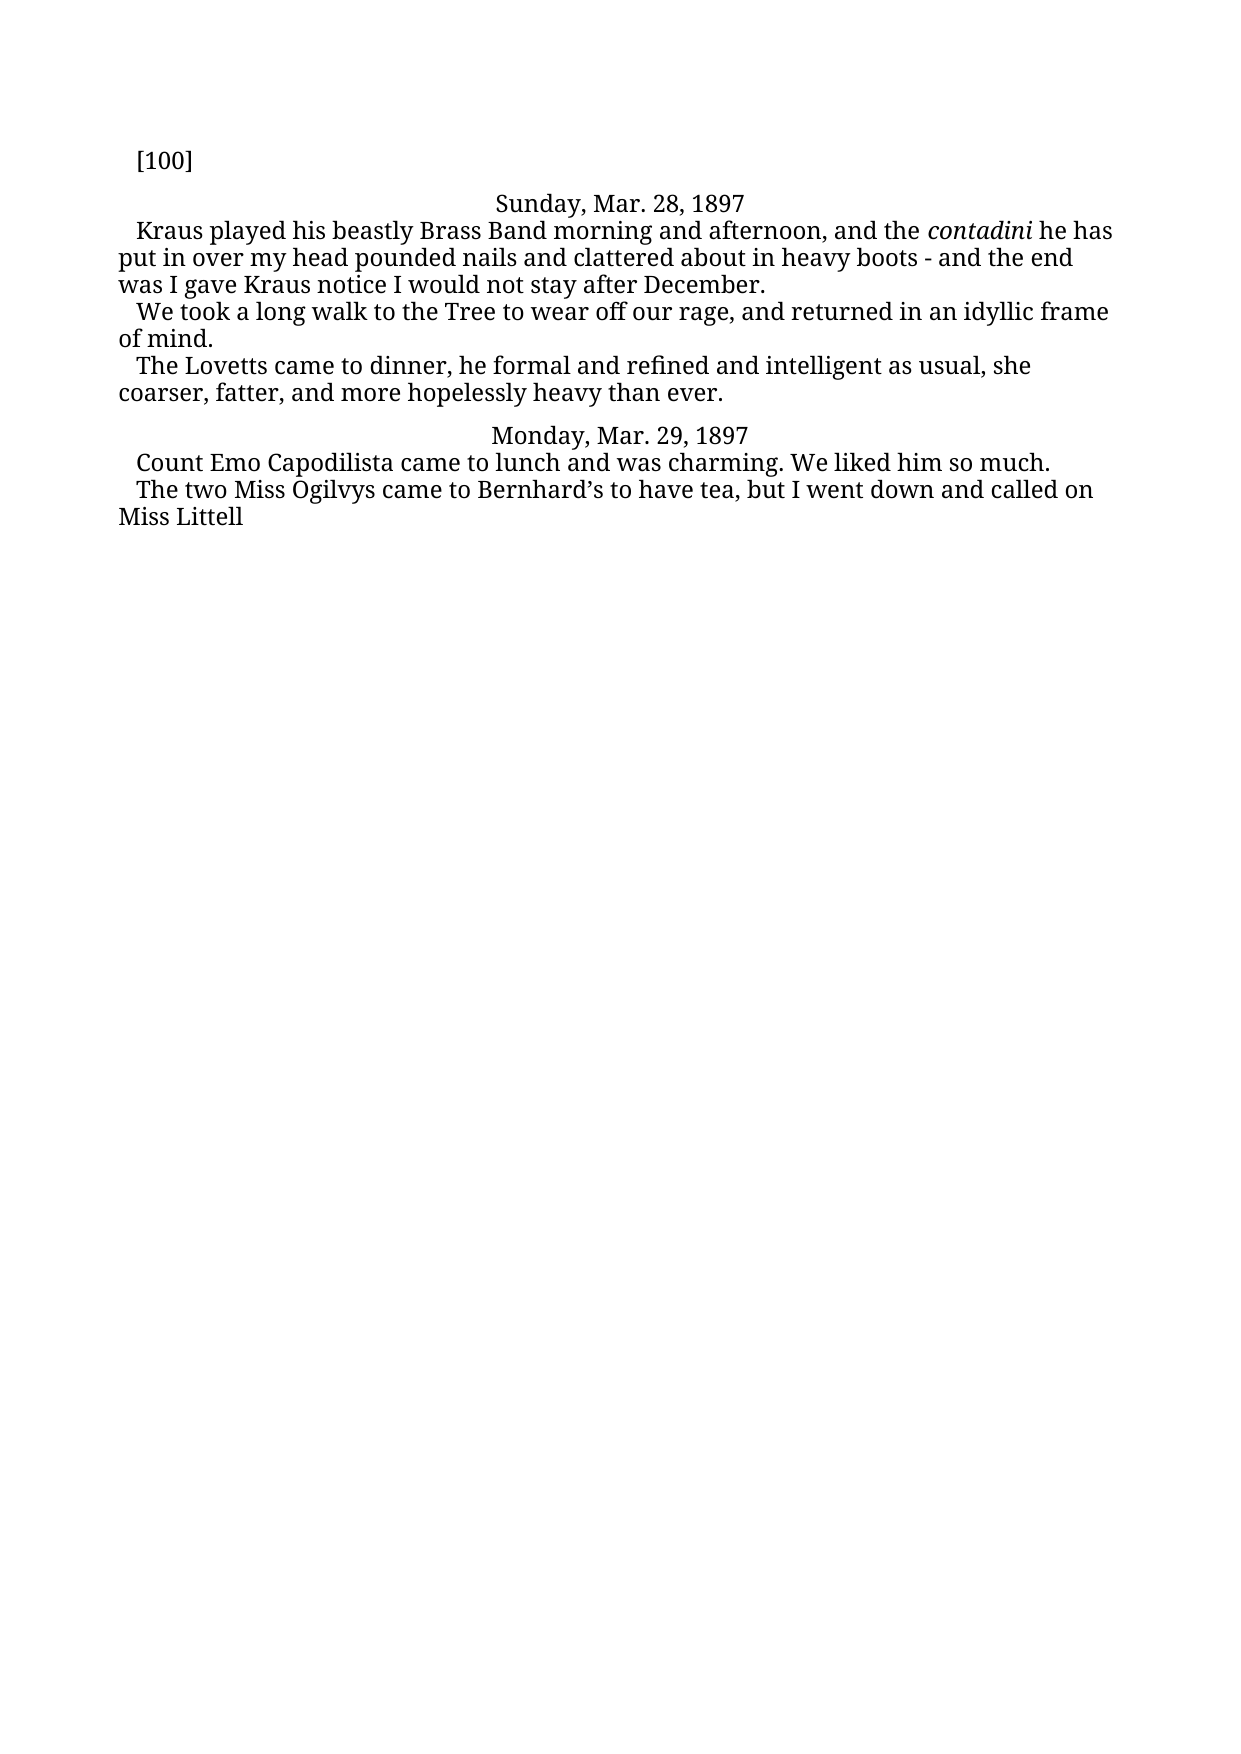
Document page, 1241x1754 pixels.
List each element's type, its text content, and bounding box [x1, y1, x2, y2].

text Sunday, Mar. 28, 1897 [118, 191, 1122, 217]
text We took a long walk to the Tree to wear off our rage, and returned in an idyllic frame of mind. [118, 299, 1122, 353]
text The two Miss Ogilvys came to Bernhard’s to have tea, but I went down and called on Miss Littell [118, 477, 1122, 531]
text Kraus played his beastly Brass Band morning and afternoon, and the contadini he has put in over my head pounded nails and clattered about in heavy boots - and the end was I gave Kraus notice I would not stay after December. [118, 217, 1122, 299]
text The Lovetts came to dinner, he formal and refined and intelligent as usual, she coarser, fatter, and more hopelessly heavy than ever. [118, 353, 1122, 407]
text [100] [118, 148, 1122, 175]
text Count Emo Capodilista came to lunch and was charming. We liked him so much. [118, 450, 1122, 477]
text Monday, Mar. 29, 1897 [118, 424, 1122, 450]
